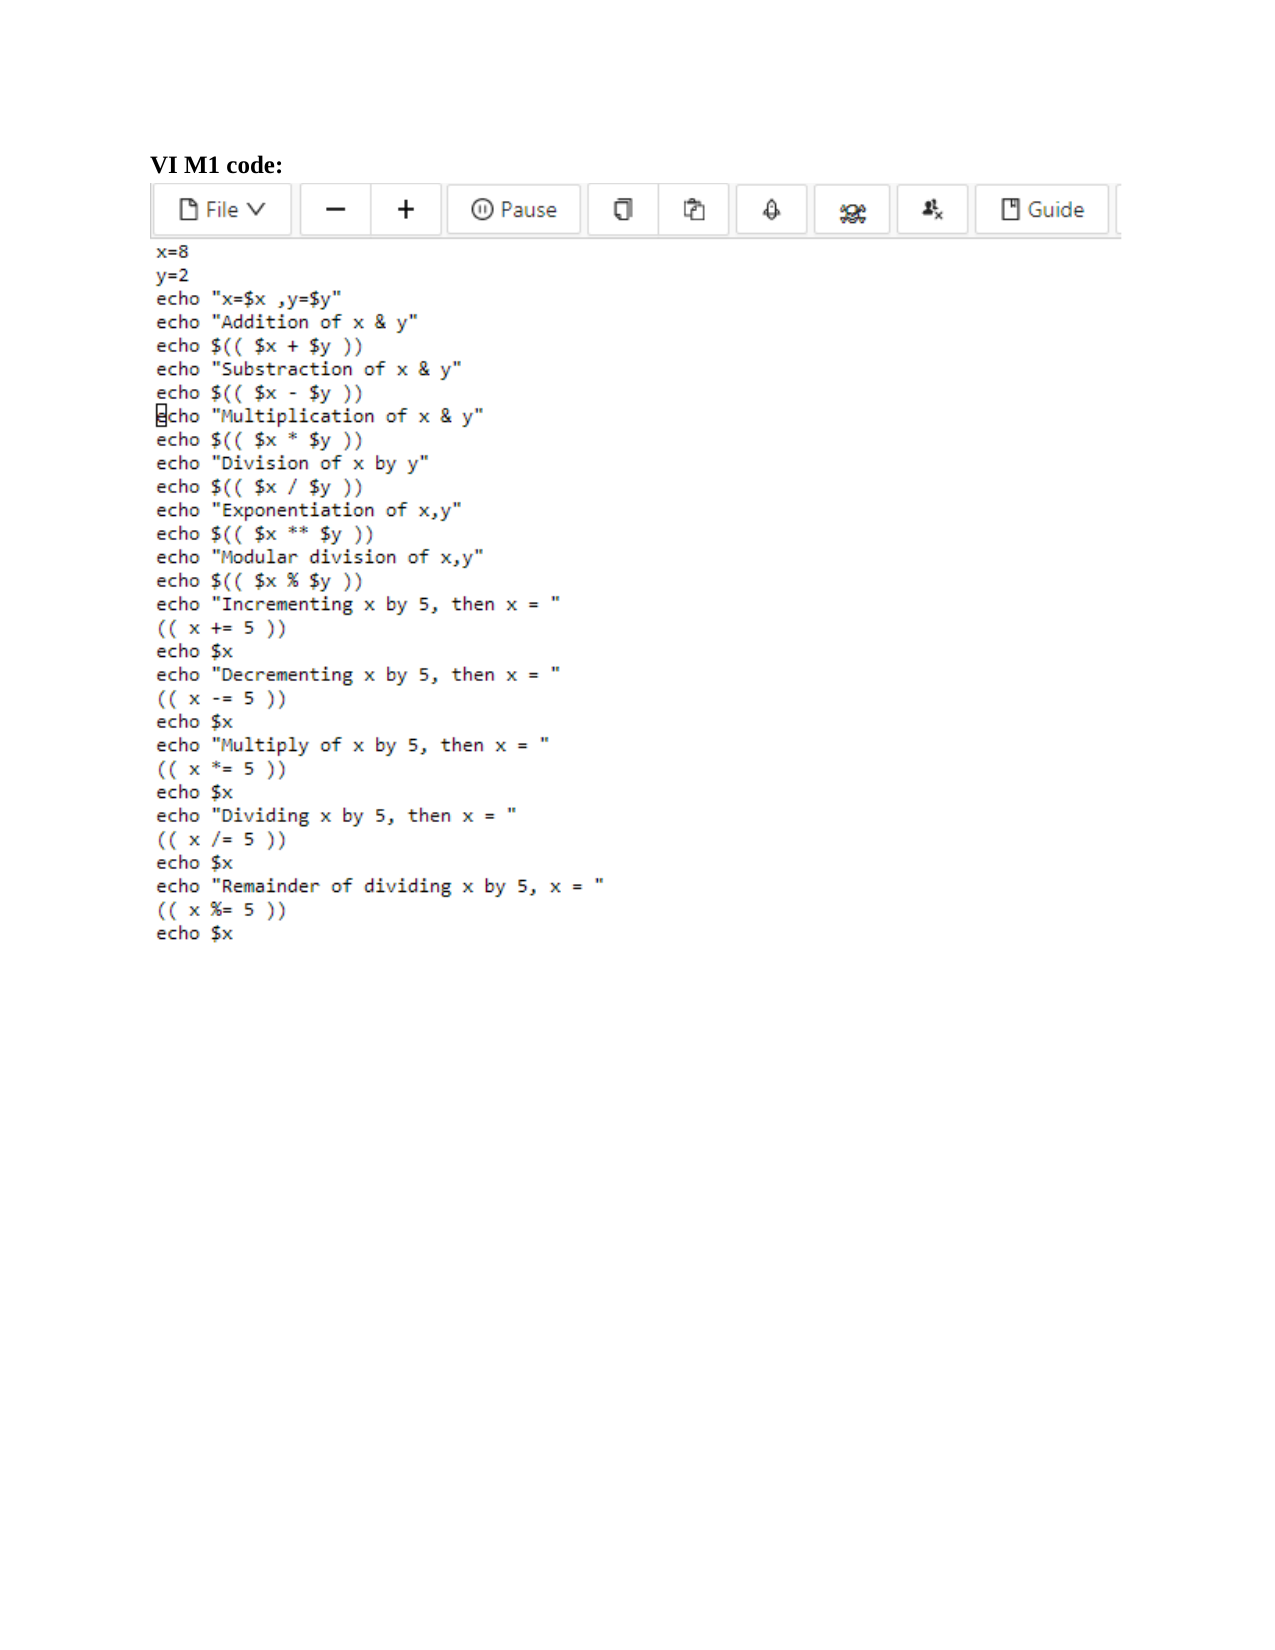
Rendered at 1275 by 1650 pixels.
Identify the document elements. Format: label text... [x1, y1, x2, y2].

text VI M1 code: [150, 150, 1125, 179]
picture [150, 183, 1122, 974]
